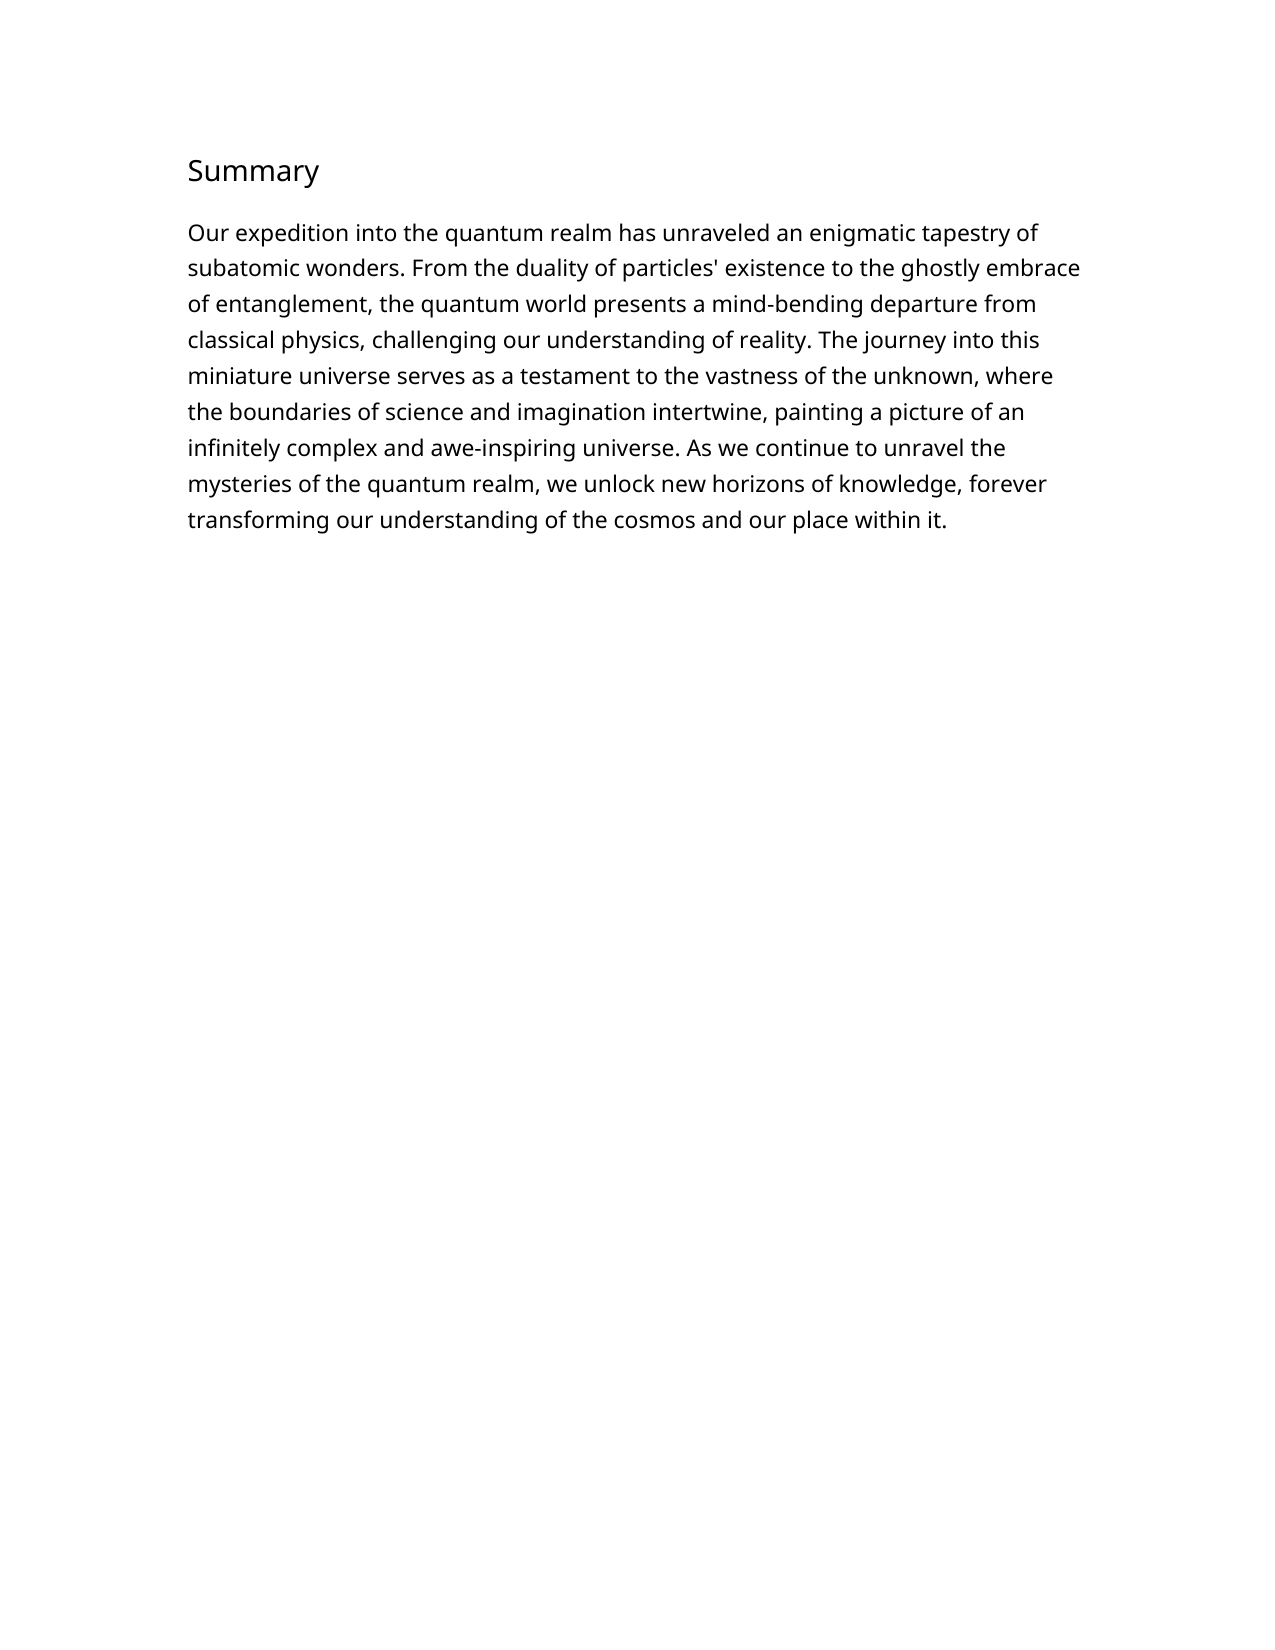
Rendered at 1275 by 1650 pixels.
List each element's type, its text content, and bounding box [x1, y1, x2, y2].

text Summary [187, 150, 1087, 190]
text Our expedition into the quantum realm has unraveled an enigmatic tapestry of subatomic wonders. From the duality of particles' existence to the ghostly embrace of entanglement, the quantum world presents a mind-bending departure from classical physics, challenging our understanding of reality. The journey into this miniature universe serves as a testament to the vastness of the unknown, where the boundaries of science and imagination intertwine, painting a picture of an infinitely complex and awe-inspiring universe. As we continue to unravel the mysteries of the quantum realm, we unlock new horizons of knowledge, forever transforming our understanding of the cosmos and our place within it. [187, 216, 1087, 535]
